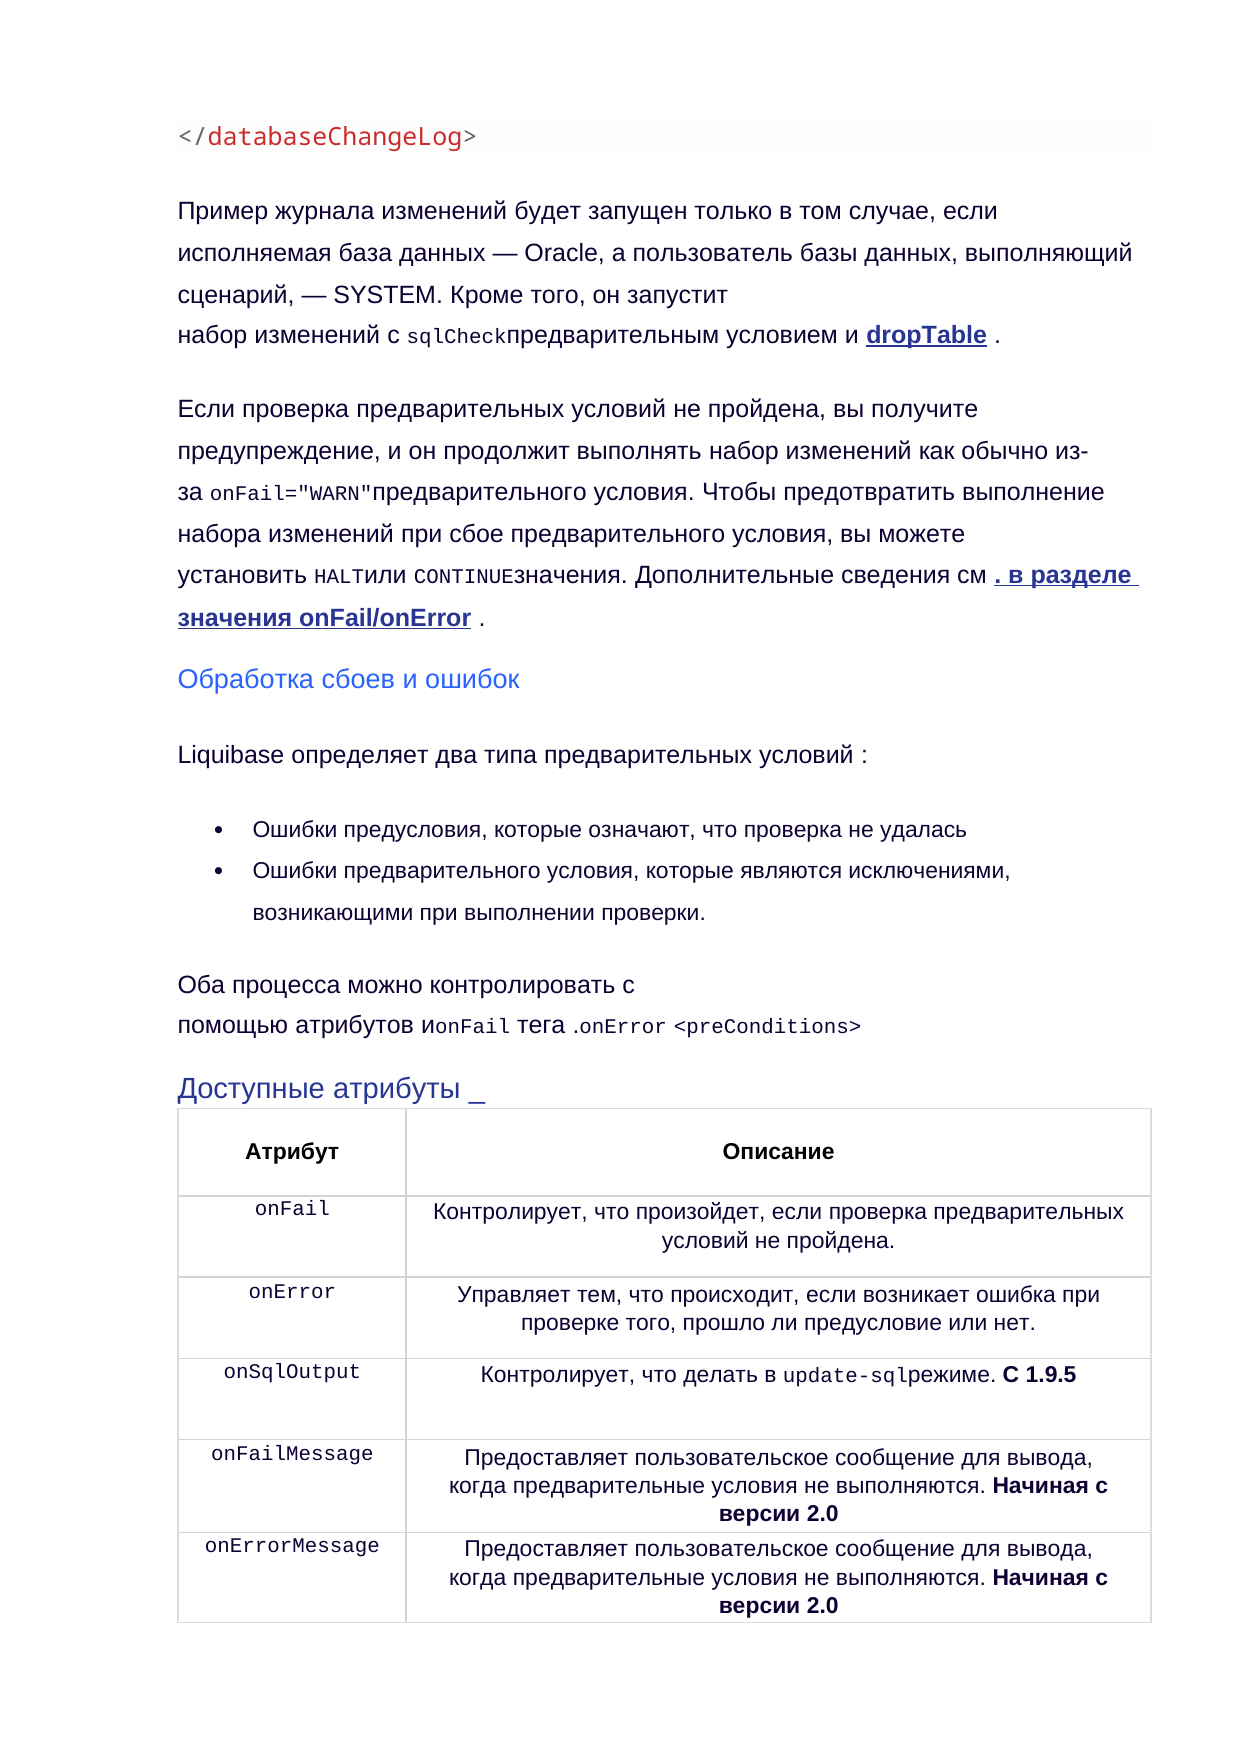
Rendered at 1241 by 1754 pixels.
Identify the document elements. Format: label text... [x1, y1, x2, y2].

text Если проверка предварительных условий не пройдена, вы получите предупреждение, и он продолжит выполнять набор изменений как обычно из-за onFail="WARN"предварительного условия. Чтобы предотвратить выполнение набора изменений при сбое предварительного условия, вы можете установить HALTили CONTINUEзначения. Дополнительные сведения см . в разделе значения onFail/onError . [177, 381, 1152, 631]
subtitle Обработка сбоев и ошибок [177, 663, 1152, 694]
table_cell Контролирует, что произойдет, если проверка предварительных условий не пройдена. [407, 1197, 1150, 1276]
subtitle Доступные атрибуты _ [177, 1071, 1152, 1105]
table_cell Предоставляет пользовательское сообщение для вывода, когда предварительные условия не выполняются. Начиная с версии 2.0 [407, 1533, 1150, 1622]
table_header Атрибут [179, 1109, 405, 1195]
table_cell onSqlOutput [179, 1359, 405, 1439]
list Ошибки предварительного условия, которые являются исключениями, возникающими при выполнении проверки. [215, 842, 1152, 926]
text </databaseChangeLog> [177, 118, 1152, 152]
table_cell onErrorMessage [179, 1533, 405, 1622]
table_cell onError [179, 1278, 405, 1357]
list Ошибки предусловия, которые означают, что проверка не удалась [215, 801, 1152, 842]
table_cell onFailMessage [179, 1440, 405, 1532]
table_cell Предоставляет пользовательское сообщение для вывода, когда предварительные условия не выполняются. Начиная с версии 2.0 [407, 1440, 1150, 1532]
text Liquibase определяет два типа предварительных условий : [177, 728, 1152, 769]
table_header Описание [407, 1109, 1150, 1195]
text Пример журнала изменений будет запущен только в том случае, если исполняемая база данных — Oracle, а пользователь базы данных, выполняющий сценарий, — SYSTEM. Кроме того, он запустит набор изменений с sqlCheckпредварительным условием и dropTable . [177, 183, 1152, 350]
table_cell Контролирует, что делать в update-sqlрежиме. С 1.9.5 [407, 1359, 1150, 1439]
text Оба процесса можно контролировать с помощью атрибутов иonFail тега .onError <preConditions> [177, 957, 1152, 1040]
table_cell Управляет тем, что происходит, если возникает ошибка при проверке того, прошло ли предусловие или нет. [407, 1278, 1150, 1357]
table_cell onFail [179, 1197, 405, 1276]
